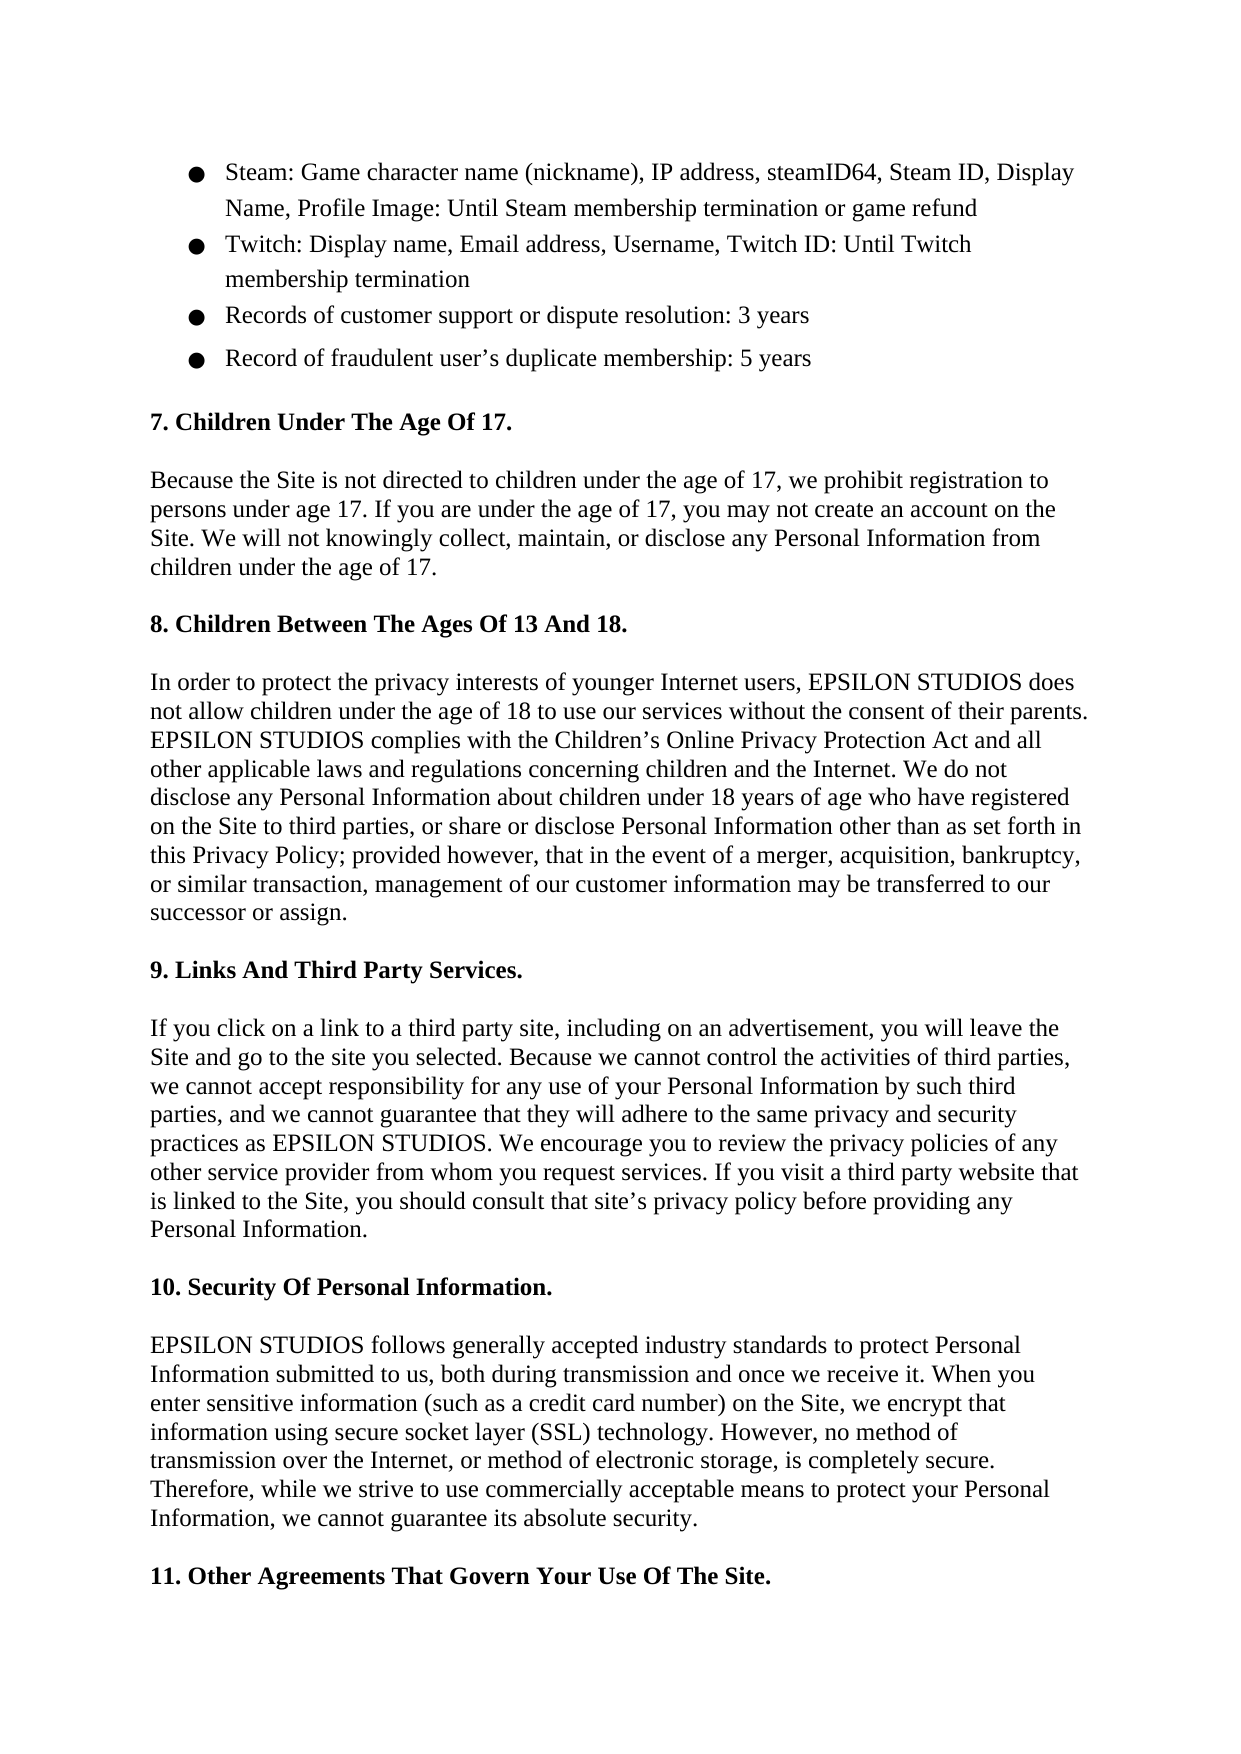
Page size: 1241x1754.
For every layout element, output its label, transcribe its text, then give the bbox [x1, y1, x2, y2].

list Steam: Game character name (nickname), IP address, steamID64, Steam ID, Display Name, Profile Image: Until Steam membership termination or game refund [187, 150, 1090, 221]
list Record of fraudulent user’s duplicate membership: 5 years [187, 336, 1090, 378]
text 8. Children Between The Ages Of 13 And 18. [150, 609, 1090, 638]
text 11. Other Agreements That Govern Your Use Of The Site. [150, 1561, 1090, 1589]
text 9. Links And Third Party Services. [150, 955, 1090, 984]
text In order to protect the privacy interests of younger Internet users, EPSILON STUDIOS does not allow children under the age of 18 to use our services without the consent of their parents. EPSILON STUDIOS complies with the Children’s Online Privacy Protection Act and all other applicable laws and regulations concerning children and the Internet. We do not disclose any Personal Information about children under 18 years of age who have registered on the Site to third parties, or share or disclose Personal Information other than as set forth in this Privacy Policy; provided however, that in the event of a merger, acquisition, bankruptcy, or similar transaction, management of our customer information may be transferred to our successor or assign. [150, 667, 1090, 926]
text 7. Children Under The Age Of 17. [150, 407, 1090, 436]
text EPSILON STUDIOS follows generally accepted industry standards to protect Personal Information submitted to us, both during transmission and once we receive it. When you enter sensitive information (such as a credit card number) on the Site, we encrypt that information using secure socket layer (SSL) technology. However, no method of transmission over the Internet, or method of electronic storage, is completely secure. Therefore, while we strive to use commercially acceptable means to protect your Personal Information, we cannot guarantee its absolute security. [150, 1330, 1090, 1532]
text Because the Site is not directed to children under the age of 17, we prohibit registration to persons under age 17. If you are under the age of 17, you may not create an account on the Site. We will not knowingly collect, maintain, or disclose any Personal Information from children under the age of 17. [150, 465, 1090, 580]
list Records of customer support or dispute resolution: 3 years [187, 293, 1090, 336]
text If you click on a link to a third party site, including on an advertisement, you will leave the Site and go to the site you selected. Because we cannot control the activities of third parties, we cannot accept responsibility for any use of your Personal Information by such third parties, and we cannot guarantee that they will adhere to the same privacy and security practices as EPSILON STUDIOS. We encourage you to review the privacy policies of any other service provider from whom you request services. If you visit a third party website that is linked to the Site, you should consult that site’s privacy policy before providing any Personal Information. [150, 1013, 1090, 1243]
list Twitch: Display name, Email address, Username, Twitch ID: Until Twitch membership termination [187, 221, 1090, 293]
text 10. Security Of Personal Information. [150, 1272, 1090, 1301]
